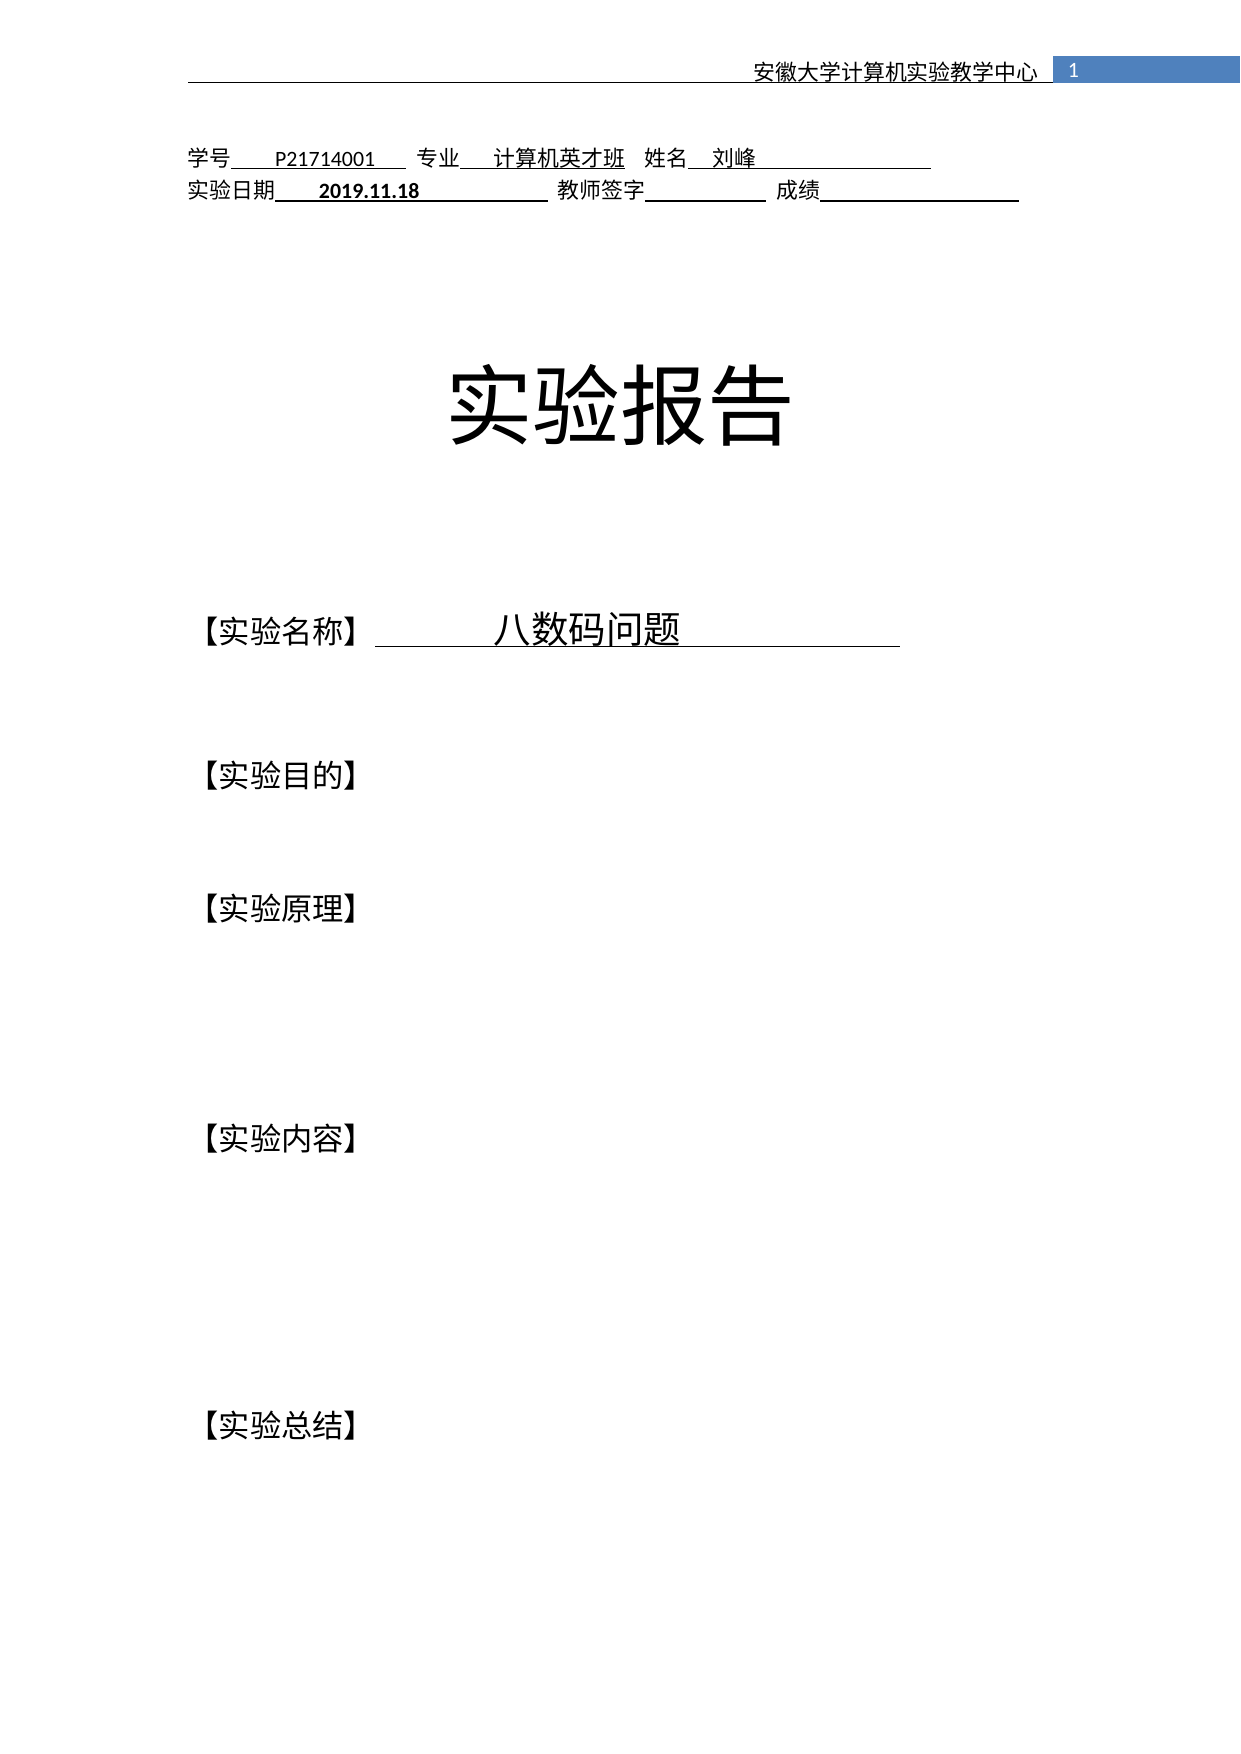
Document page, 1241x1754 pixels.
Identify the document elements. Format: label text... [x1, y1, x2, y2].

text 【实验目的】 [187, 742, 1053, 807]
text 【实验名称】 八数码问题 [187, 595, 1053, 660]
text 【实验内容】 [187, 1104, 1053, 1169]
text 【实验总结】 [187, 1391, 1053, 1456]
text 实验日期 2019.11.18 教师签字 成绩 [187, 173, 1053, 205]
text 学号 P21714001 专业 计算机英才班 姓名 刘峰 [187, 140, 1053, 173]
text 【实验原理】 [187, 874, 1053, 939]
text 实验报告 [187, 335, 1053, 465]
